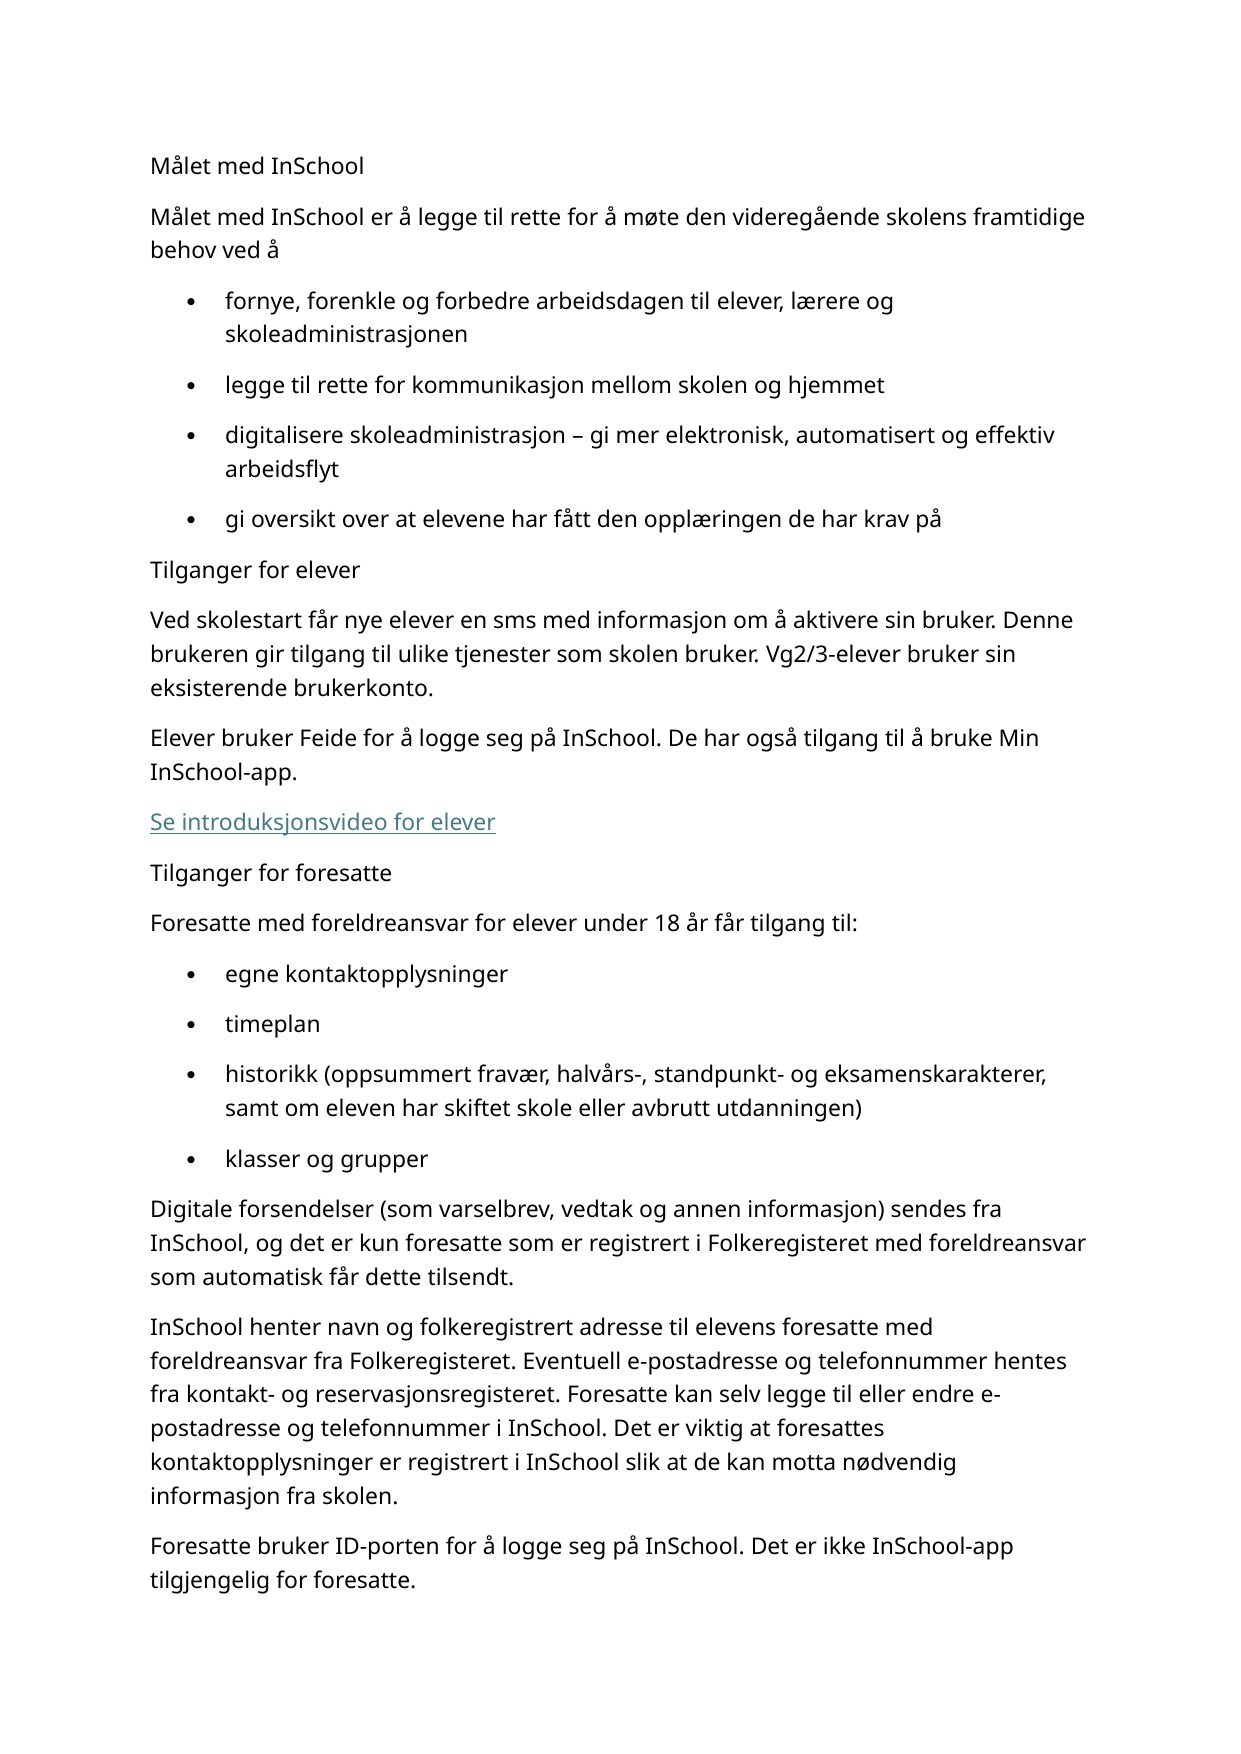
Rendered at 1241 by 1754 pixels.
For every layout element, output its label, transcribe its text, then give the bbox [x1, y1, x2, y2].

list fornye, forenkle og forbedre arbeidsdagen til elever, lærere og skoleadministrasjonen [187, 284, 1090, 349]
text Tilganger for elever [150, 554, 1090, 585]
text Målet med InSchool [150, 150, 1090, 181]
list timeplan [187, 1008, 1090, 1039]
text Elever bruker Feide for å logge seg på InSchool. De har også tilgang til å bruke Min InSchool-app. [150, 722, 1090, 787]
list digitalisere skoleadministrasjon – gi mer elektronisk, automatisert og effektiv arbeidsflyt [187, 419, 1090, 484]
text Ved skolestart får nye elever en sms med informasjon om å aktivere sin bruker. Denne brukeren gir tilgang til ulike tjenester som skolen bruker. Vg2/3-elever bruker sin eksisterende brukerkonto. [150, 604, 1090, 703]
list klasser og grupper [187, 1142, 1090, 1174]
list legge til rette for kommunikasjon mellom skolen og hjemmet [187, 369, 1090, 400]
text Tilganger for foresatte [150, 857, 1090, 888]
text InSchool henter navn og folkeregistrert adresse til elevens foresatte med foreldreansvar fra Folkeregisteret. Eventuell e-postadresse og telefonnummer hentes fra kontakt- og reservasjonsregisteret. Foresatte kan selv legge til eller endre e-postadresse og telefonnummer i InSchool. Det er viktig at foresattes kontaktopplysninger er registrert i InSchool slik at de kan motta nødvendig informasjon fra skolen. [150, 1311, 1090, 1511]
text Se introduksjonsvideo for elever [150, 806, 1090, 837]
text Målet med InSchool er å legge til rette for å møte den videregående skolens framtidige behov ved å [150, 200, 1090, 265]
list egne kontaktopplysninger [187, 957, 1090, 989]
list historikk (oppsummert fravær, halvårs-, standpunkt- og eksamenskarakterer, samt om eleven har skiftet skole eller avbrutt utdanningen) [187, 1058, 1090, 1123]
text Foresatte bruker ID-porten for å logge seg på InSchool. Det er ikke InSchool-app tilgjengelig for foresatte. [150, 1530, 1090, 1595]
text Foresatte med foreldreansvar for elever under 18 år får tilgang til: [150, 907, 1090, 938]
text Digitale forsendelser (som varselbrev, vedtak og annen informasjon) sendes fra InSchool, og det er kun foresatte som er registrert i Folkeregisteret med foreldreansvar som automatisk får dette tilsendt. [150, 1193, 1090, 1292]
list gi oversikt over at elevene har fått den opplæringen de har krav på [187, 503, 1090, 534]
